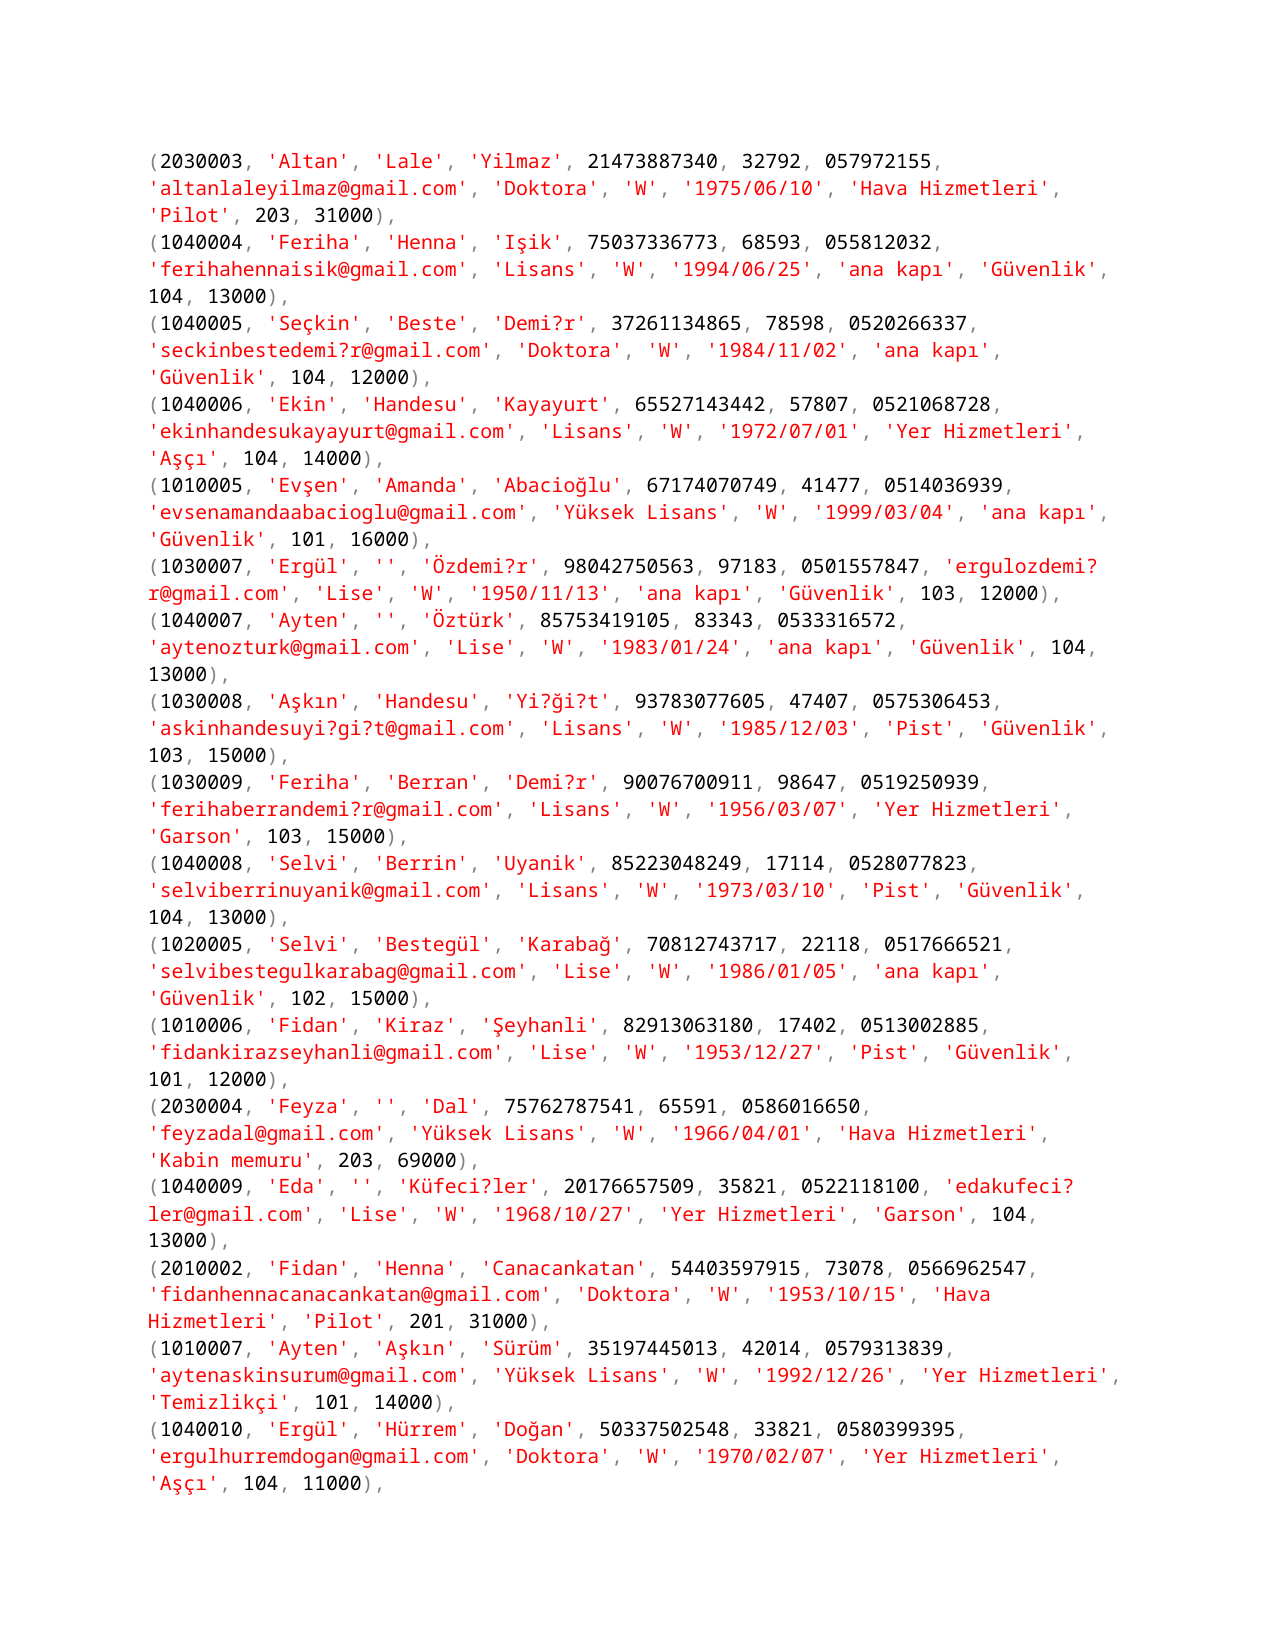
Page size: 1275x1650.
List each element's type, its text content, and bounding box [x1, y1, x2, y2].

text (1040010, 'Ergül', 'Hürrem', 'Doğan', 50337502548, 33821, 0580399395, 'ergulhurremdogan@gmail.com', 'Doktora', 'W', '1970/02/07', 'Yer Hizmetleri', 'Aşçı', 104, 11000), [148, 1416, 1127, 1497]
text (1040004, 'Feriha', 'Henna', 'Işik', 75037336773, 68593, 055812032, 'ferihahennaisik@gmail.com', 'Lisans', 'W', '1994/06/25', 'ana kapı', 'Güvenlik', 104, 13000), [148, 228, 1127, 309]
text (1040008, 'Selvi', 'Berrin', 'Uyanik', 85223048249, 17114, 0528077823, 'selviberrinuyanik@gmail.com', 'Lisans', 'W', '1973/03/10', 'Pist', 'Güvenlik', 104, 13000), [148, 849, 1127, 930]
text (1030008, 'Aşkın', 'Handesu', 'Yi?ği?t', 93783077605, 47407, 0575306453, 'askinhandesuyi?gi?t@gmail.com', 'Lisans', 'W', '1985/12/03', 'Pist', 'Güvenlik', 103, 15000), [148, 687, 1127, 768]
text (2030004, 'Feyza', '', 'Dal', 75762787541, 65591, 0586016650, 'feyzadal@gmail.com', 'Yüksek Lisans', 'W', '1966/04/01', 'Hava Hizmetleri', 'Kabin memuru', 203, 69000), [148, 1092, 1127, 1173]
text (1040007, 'Ayten', '', 'Öztürk', 85753419105, 83343, 0533316572, 'aytenozturk@gmail.com', 'Lise', 'W', '1983/01/24', 'ana kapı', 'Güvenlik', 104, 13000), [148, 606, 1127, 687]
text (1040005, 'Seçkin', 'Beste', 'Demi?r', 37261134865, 78598, 0520266337, 'seckinbestedemi?r@gmail.com', 'Doktora', 'W', '1984/11/02', 'ana kapı', 'Güvenlik', 104, 12000), [148, 309, 1127, 390]
text (2010002, 'Fidan', 'Henna', 'Canacankatan', 54403597915, 73078, 0566962547, 'fidanhennacanacankatan@gmail.com', 'Doktora', 'W', '1953/10/15', 'Hava Hizmetleri', 'Pilot', 201, 31000), [148, 1254, 1127, 1335]
text (1020005, 'Selvi', 'Bestegül', 'Karabağ', 70812743717, 22118, 0517666521, 'selvibestegulkarabag@gmail.com', 'Lise', 'W', '1986/01/05', 'ana kapı', 'Güvenlik', 102, 15000), [148, 930, 1127, 1011]
text (1010006, 'Fidan', 'Kiraz', 'Şeyhanli', 82913063180, 17402, 0513002885, 'fidankirazseyhanli@gmail.com', 'Lise', 'W', '1953/12/27', 'Pist', 'Güvenlik', 101, 12000), [148, 1011, 1127, 1092]
text (1030007, 'Ergül', '', 'Özdemi?r', 98042750563, 97183, 0501557847, 'ergulozdemi?r@gmail.com', 'Lise', 'W', '1950/11/13', 'ana kapı', 'Güvenlik', 103, 12000), [148, 552, 1127, 606]
text (1040009, 'Eda', '', 'Küfeci?ler', 20176657509, 35821, 0522118100, 'edakufeci?ler@gmail.com', 'Lise', 'W', '1968/10/27', 'Yer Hizmetleri', 'Garson', 104, 13000), [148, 1173, 1127, 1254]
text (1030009, 'Feriha', 'Berran', 'Demi?r', 90076700911, 98647, 0519250939, 'ferihaberrandemi?r@gmail.com', 'Lisans', 'W', '1956/03/07', 'Yer Hizmetleri', 'Garson', 103, 15000), [148, 768, 1127, 849]
text (2030003, 'Altan', 'Lale', 'Yilmaz', 21473887340, 32792, 057972155, 'altanlaleyilmaz@gmail.com', 'Doktora', 'W', '1975/06/10', 'Hava Hizmetleri', 'Pilot', 203, 31000), [148, 148, 1127, 228]
text (1040006, 'Ekin', 'Handesu', 'Kayayurt', 65527143442, 57807, 0521068728, 'ekinhandesukayayurt@gmail.com', 'Lisans', 'W', '1972/07/01', 'Yer Hizmetleri', 'Aşçı', 104, 14000), [148, 390, 1127, 471]
text (1010007, 'Ayten', 'Aşkın', 'Sürüm', 35197445013, 42014, 0579313839, 'aytenaskinsurum@gmail.com', 'Yüksek Lisans', 'W', '1992/12/26', 'Yer Hizmetleri', 'Temizlikçi', 101, 14000), [148, 1335, 1127, 1416]
text (1010005, 'Evşen', 'Amanda', 'Abacioğlu', 67174070749, 41477, 0514036939, 'evsenamandaabacioglu@gmail.com', 'Yüksek Lisans', 'W', '1999/03/04', 'ana kapı', 'Güvenlik', 101, 16000), [148, 471, 1127, 552]
